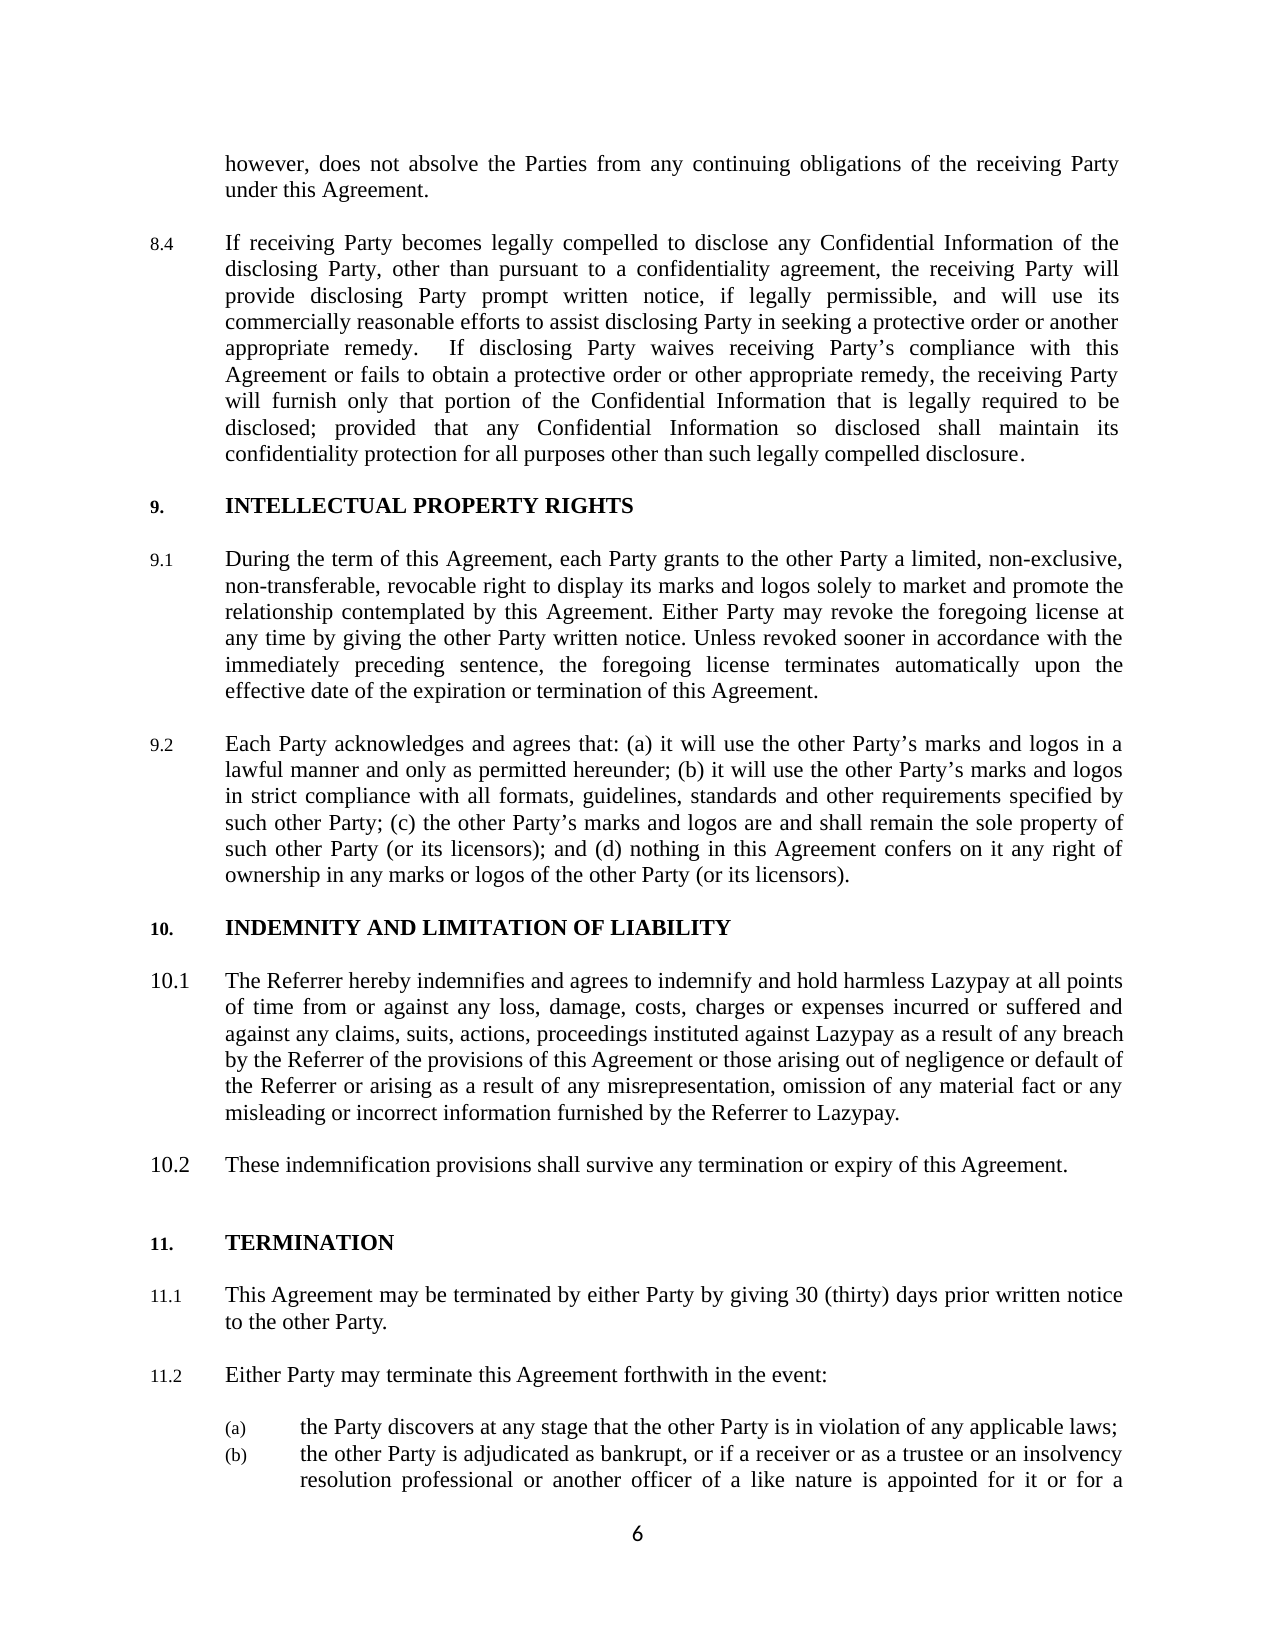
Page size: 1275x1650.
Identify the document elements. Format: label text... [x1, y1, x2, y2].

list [225, 1440, 1125, 1492]
list Either Party may terminate this Agreement forthwith in the event: [150, 1361, 1125, 1387]
list The Referrer hereby indemnifies and agrees to indemnify and hold harmless Lazypay at all points of time from or against any loss, damage, costs, charges or expenses incurred or suffered and against any claims, suits, actions, proceedings instituted against Lazypay as a result of any breach by the Referrer of the provisions of this Agreement or those arising out of negligence or default of the Referrer or arising as a result of any misrepresentation, omission of any material fact or any misleading or incorrect information furnished by the Referrer to Lazypay. [150, 967, 1125, 1125]
list These indemnification provisions shall survive any termination or expiry of this Agreement. [150, 1151, 1125, 1178]
list TERMINATION [150, 1229, 1125, 1255]
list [150, 150, 1121, 203]
list Each Party acknowledges and agrees that: (a) it will use the other Party’s marks and logos in a lawful manner and only as permitted hereunder; (b) it will use the other Party’s marks and logos in strict compliance with all formats, guidelines, standards and other requirements specified by such other Party; (c) the other Party’s marks and logos are and shall remain the sole property of such other Party (or its licensors); and (d) nothing in this Agreement confers on it any right of ownership in any marks or logos of the other Party (or its licensors). [150, 730, 1125, 888]
list INTELLECTUAL PROPERTY RIGHTS [150, 493, 1125, 519]
list This Agreement may be terminated by either Party by giving 30 (thirty) days prior written notice to the other Party. [150, 1282, 1125, 1334]
list the Party discovers at any stage that the other Party is in violation of any applicable laws; [225, 1413, 1125, 1440]
list During the term of this Agreement, each Party grants to the other Party a limited, non-exclusive, non-transferable, revocable right to display its marks and logos solely to market and promote the relationship contemplated by this Agreement. Either Party may revoke the foregoing license at any time by giving the other Party written notice. Unless revoked sooner in accordance with the immediately preceding sentence, the foregoing license terminates automatically upon the effective date of the expiration or termination of this Agreement. [150, 545, 1125, 703]
list INDEMNITY AND LIMITATION OF LIABILITY [150, 914, 1125, 941]
list If receiving Party becomes legally compelled to disclose any Confidential Information of the disclosing Party, other than pursuant to a confidentiality agreement, the receiving Party will provide disclosing Party prompt written notice, if legally permissible, and will use its commercially reasonable efforts to assist disclosing Party in seeking a protective order or another appropriate remedy. If disclosing Party waives receiving Party’s compliance with this Agreement or fails to obtain a protective order or other appropriate remedy, the receiving Party will furnish only that portion of the Confidential Information that is legally required to be disclosed; provided that any Confidential Information so disclosed shall maintain its confidentiality protection for all purposes other than such legally compelled disclosure. [150, 229, 1121, 466]
